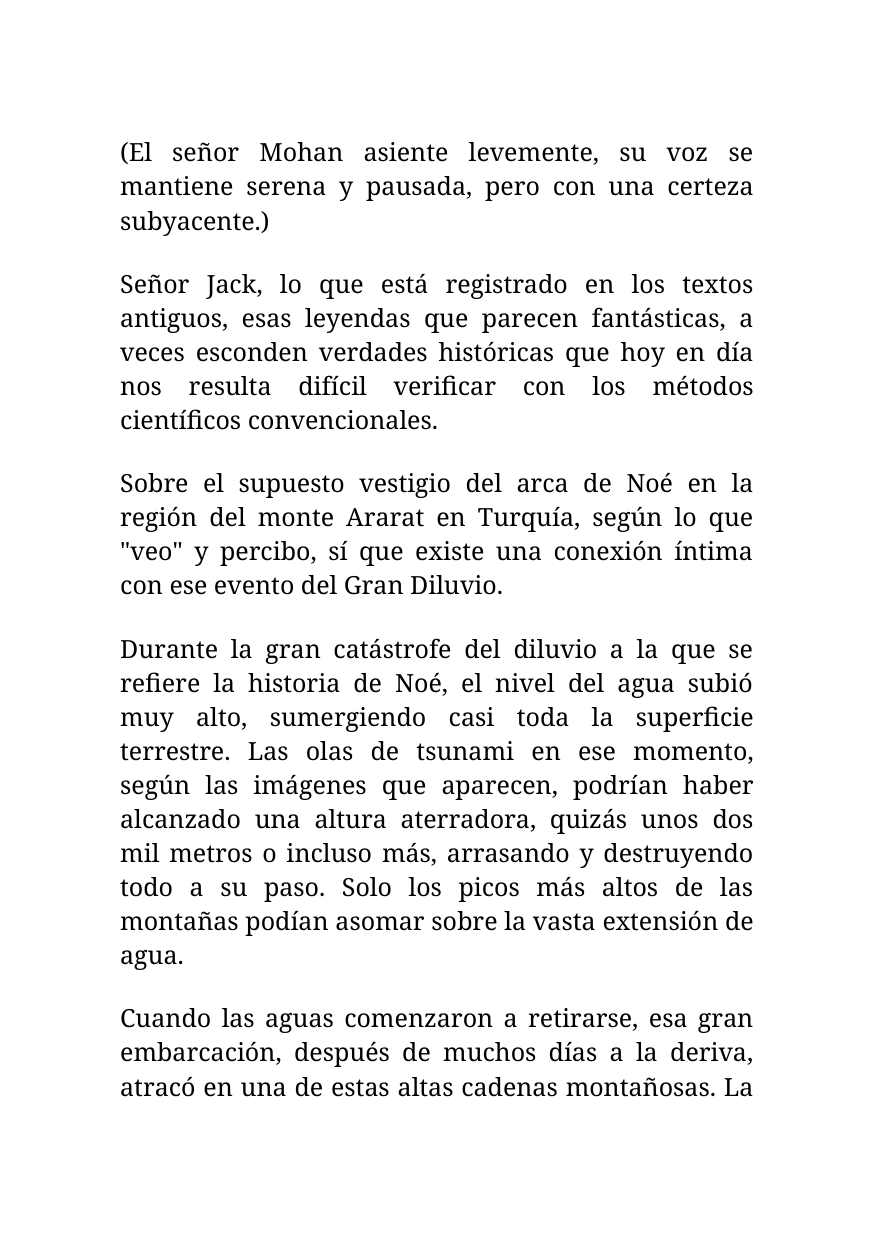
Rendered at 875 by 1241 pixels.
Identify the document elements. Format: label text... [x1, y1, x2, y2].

text (El señor Mohan asiente levemente, su voz se mantiene serena y pausada, pero con una certeza subyacente.) [120, 135, 754, 237]
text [120, 1001, 754, 1103]
text Señor Jack, lo que está registrado en los textos antiguos, esas leyendas que parecen fantásticas, a veces esconden verdades históricas que hoy en día nos resulta difícil verificar con los métodos científicos convencionales. [120, 266, 754, 437]
text Sobre el supuesto vestigio del arca de Noé en la región del monte Ararat en Turquía, según lo que "veo" y percibo, sí que existe una conexión íntima con ese evento del Gran Diluvio. [120, 466, 754, 602]
text Durante la gran catástrofe del diluvio a la que se refiere la historia de Noé, el nivel del agua subió muy alto, sumergiendo casi toda la superficie terrestre. Las olas de tsunami en ese momento, según las imágenes que aparecen, podrían haber alcanzado una altura aterradora, quizás unos dos mil metros o incluso más, arrasando y destruyendo todo a su paso. Solo los picos más altos de las montañas podían asomar sobre la vasta extensión de agua. [120, 631, 754, 972]
